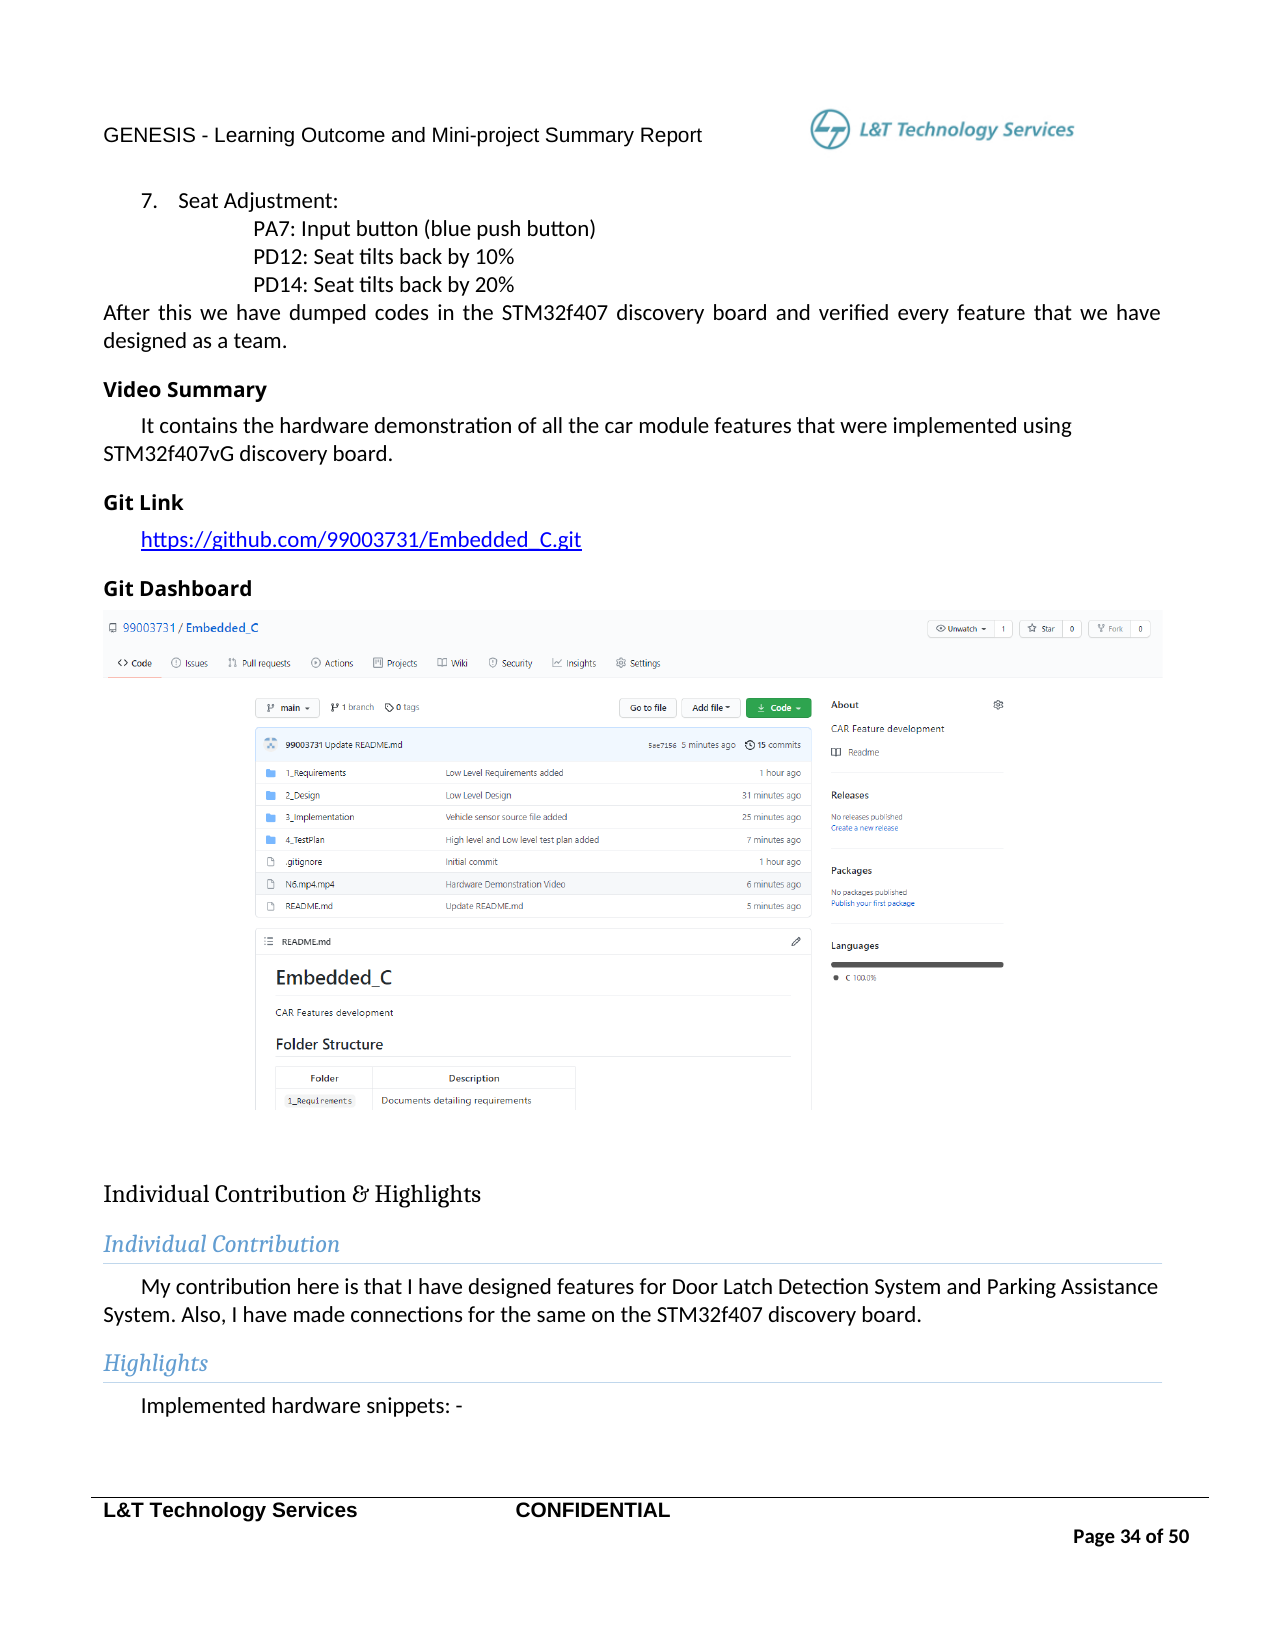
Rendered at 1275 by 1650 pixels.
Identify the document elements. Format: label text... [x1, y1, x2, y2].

list PA7: Input button (blue push button) [178, 214, 1162, 242]
picture [808, 98, 1075, 162]
text After this we have dumped codes in the STM32f407 discovery board and verified every feature that we have designed as a team. [103, 298, 1162, 354]
list Seat Adjustment: [141, 186, 1162, 214]
text It contains the hardware demonstration of all the car module features that were implemented using STM32f407vG discovery board. [103, 411, 1162, 467]
list PD12: Seat tilts back by 10% [178, 242, 1162, 270]
list PD14: Seat tilts back by 20% [178, 270, 1162, 298]
subtitle Video Summary [103, 375, 1162, 403]
subtitle Git Dashboard [103, 574, 1162, 602]
picture [103, 610, 1163, 1110]
subtitle Individual Contribution & Highlights [103, 1180, 1162, 1209]
subtitle Individual Contribution [103, 1230, 1162, 1263]
text Implemented hardware snippets: - [103, 1391, 1162, 1419]
subtitle Highlights [103, 1349, 1162, 1382]
text https://github.com/99003731/Embedded_C.git [103, 525, 1162, 553]
subtitle Git Link [103, 488, 1162, 517]
text My contribution here is that I have designed features for Door Latch Detection System and Parking Assistance System. Also, I have made connections for the same on the STM32f407 discovery board. [103, 1272, 1162, 1328]
